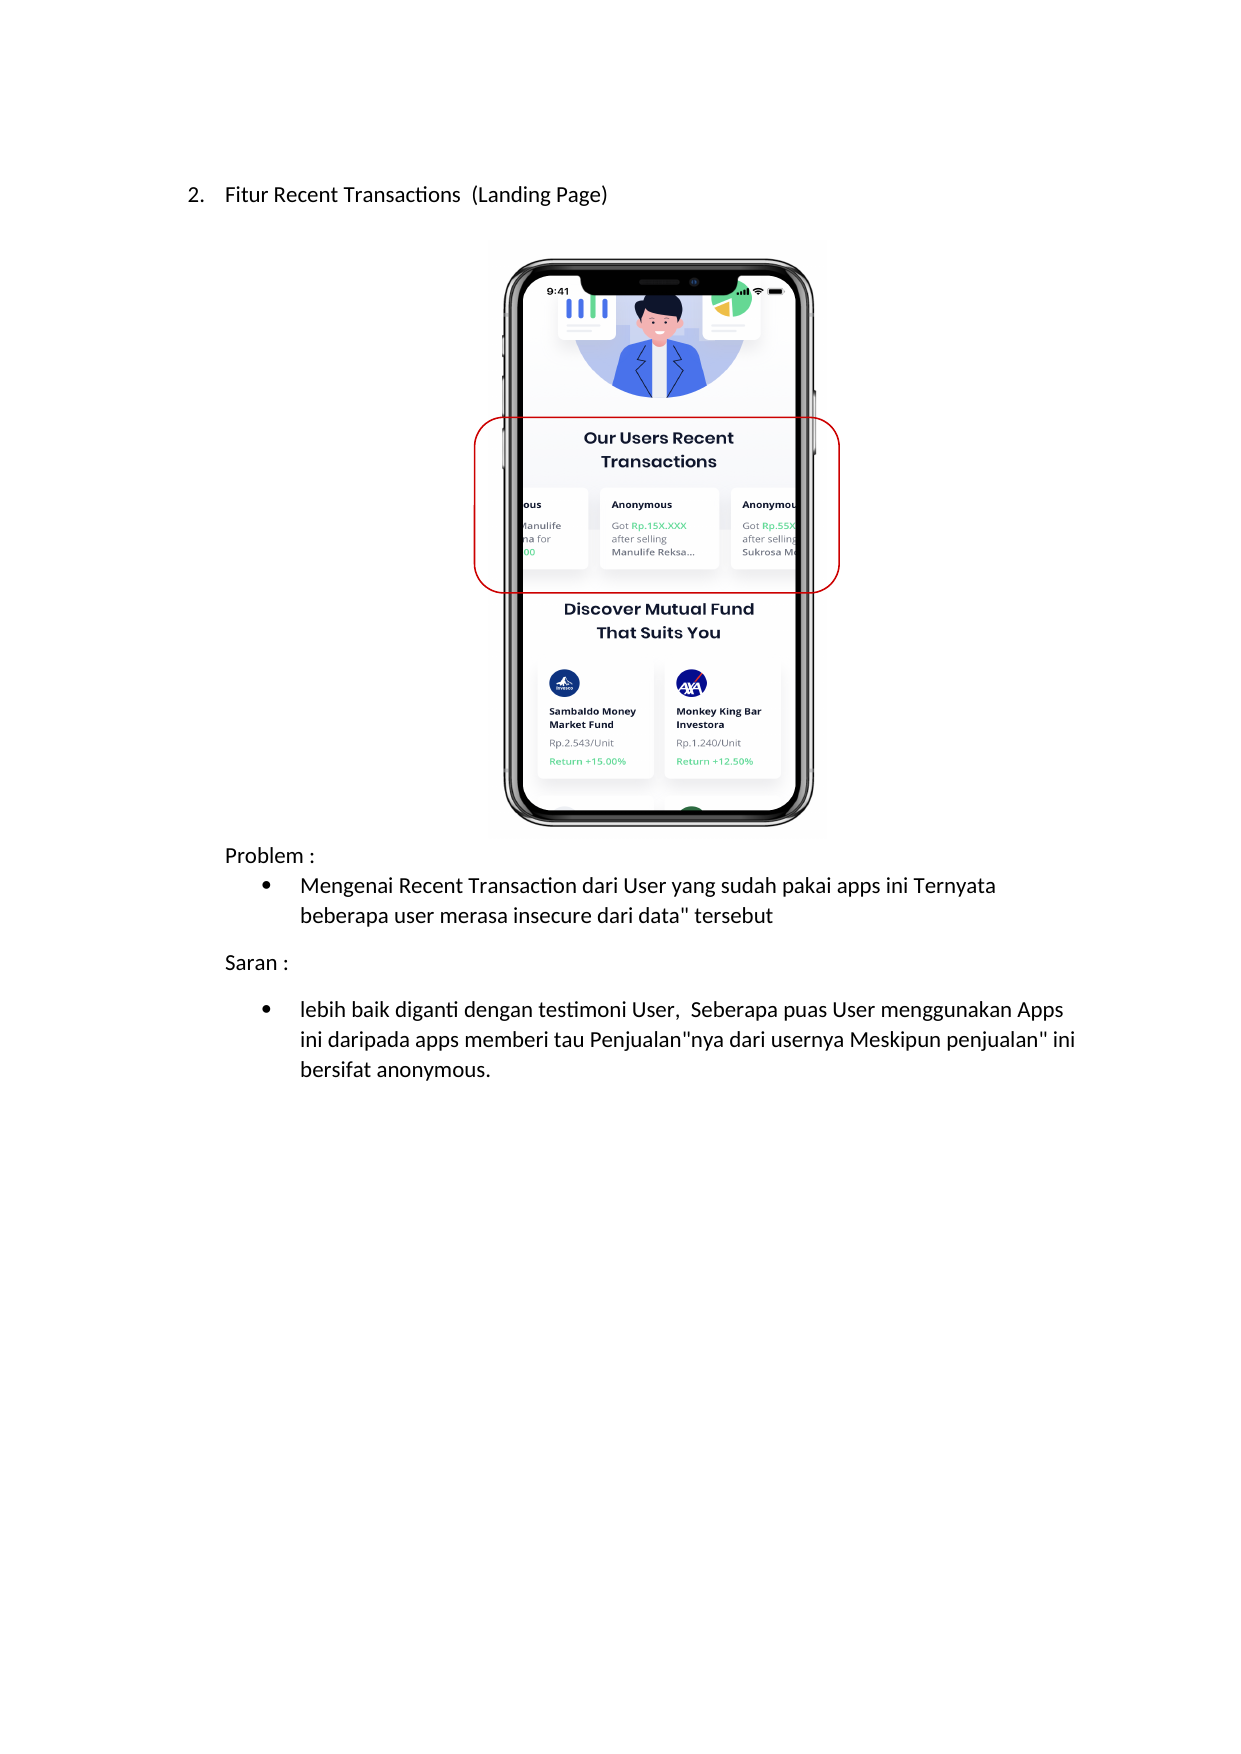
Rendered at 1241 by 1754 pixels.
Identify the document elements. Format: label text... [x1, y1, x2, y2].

list Fitur Recent Transactions (Landing Page) [187, 180, 1090, 208]
picture [488, 419, 828, 592]
picture [488, 240, 828, 422]
list Problem : [225, 841, 1090, 869]
list Mengenai Recent Transaction dari User yang sudah pakai apps ini Ternyata beberapa user merasa insecure dari data" tersebut [262, 871, 1090, 929]
list lebih baik diganti dengan testimoni User, Seberapa puas User menggunakan Apps ini daripada apps memberi tau Penjualan"nya dari usernya Meskipun penjualan" ini bersifat anonymous. [262, 995, 1090, 1083]
picture [488, 589, 828, 839]
text Saran : [225, 948, 1090, 976]
